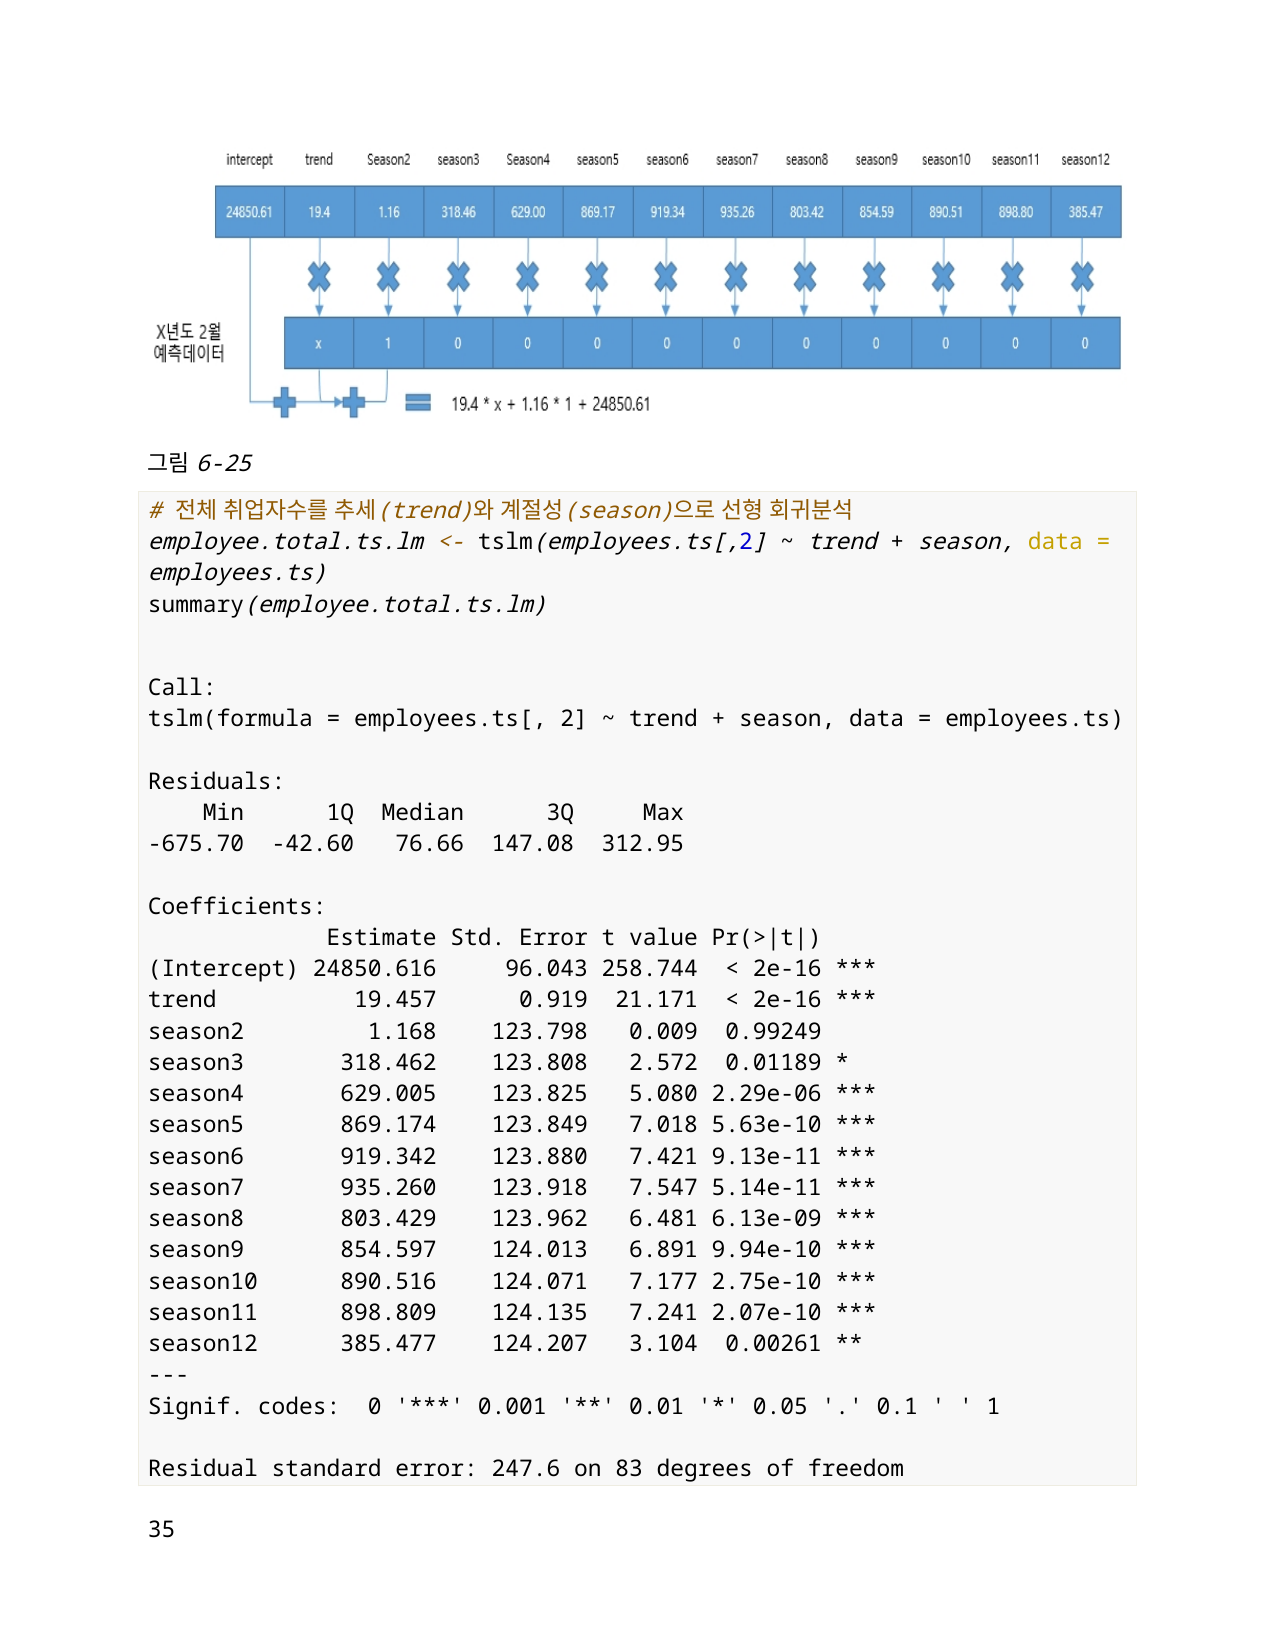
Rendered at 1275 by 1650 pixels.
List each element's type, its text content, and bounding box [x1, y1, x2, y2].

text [139, 636, 1136, 1485]
text # 전체 취업자수를 추세(trend)와 계절성(season)으로 선형 회귀분석 employee.total.ts.lm <- tslm(employees.ts[,2] ~ trend + season, data = employees.ts) summary(employee.total.ts.lm) [139, 492, 1136, 619]
text 그림 6-25 [148, 447, 1127, 478]
picture [147, 147, 1128, 426]
